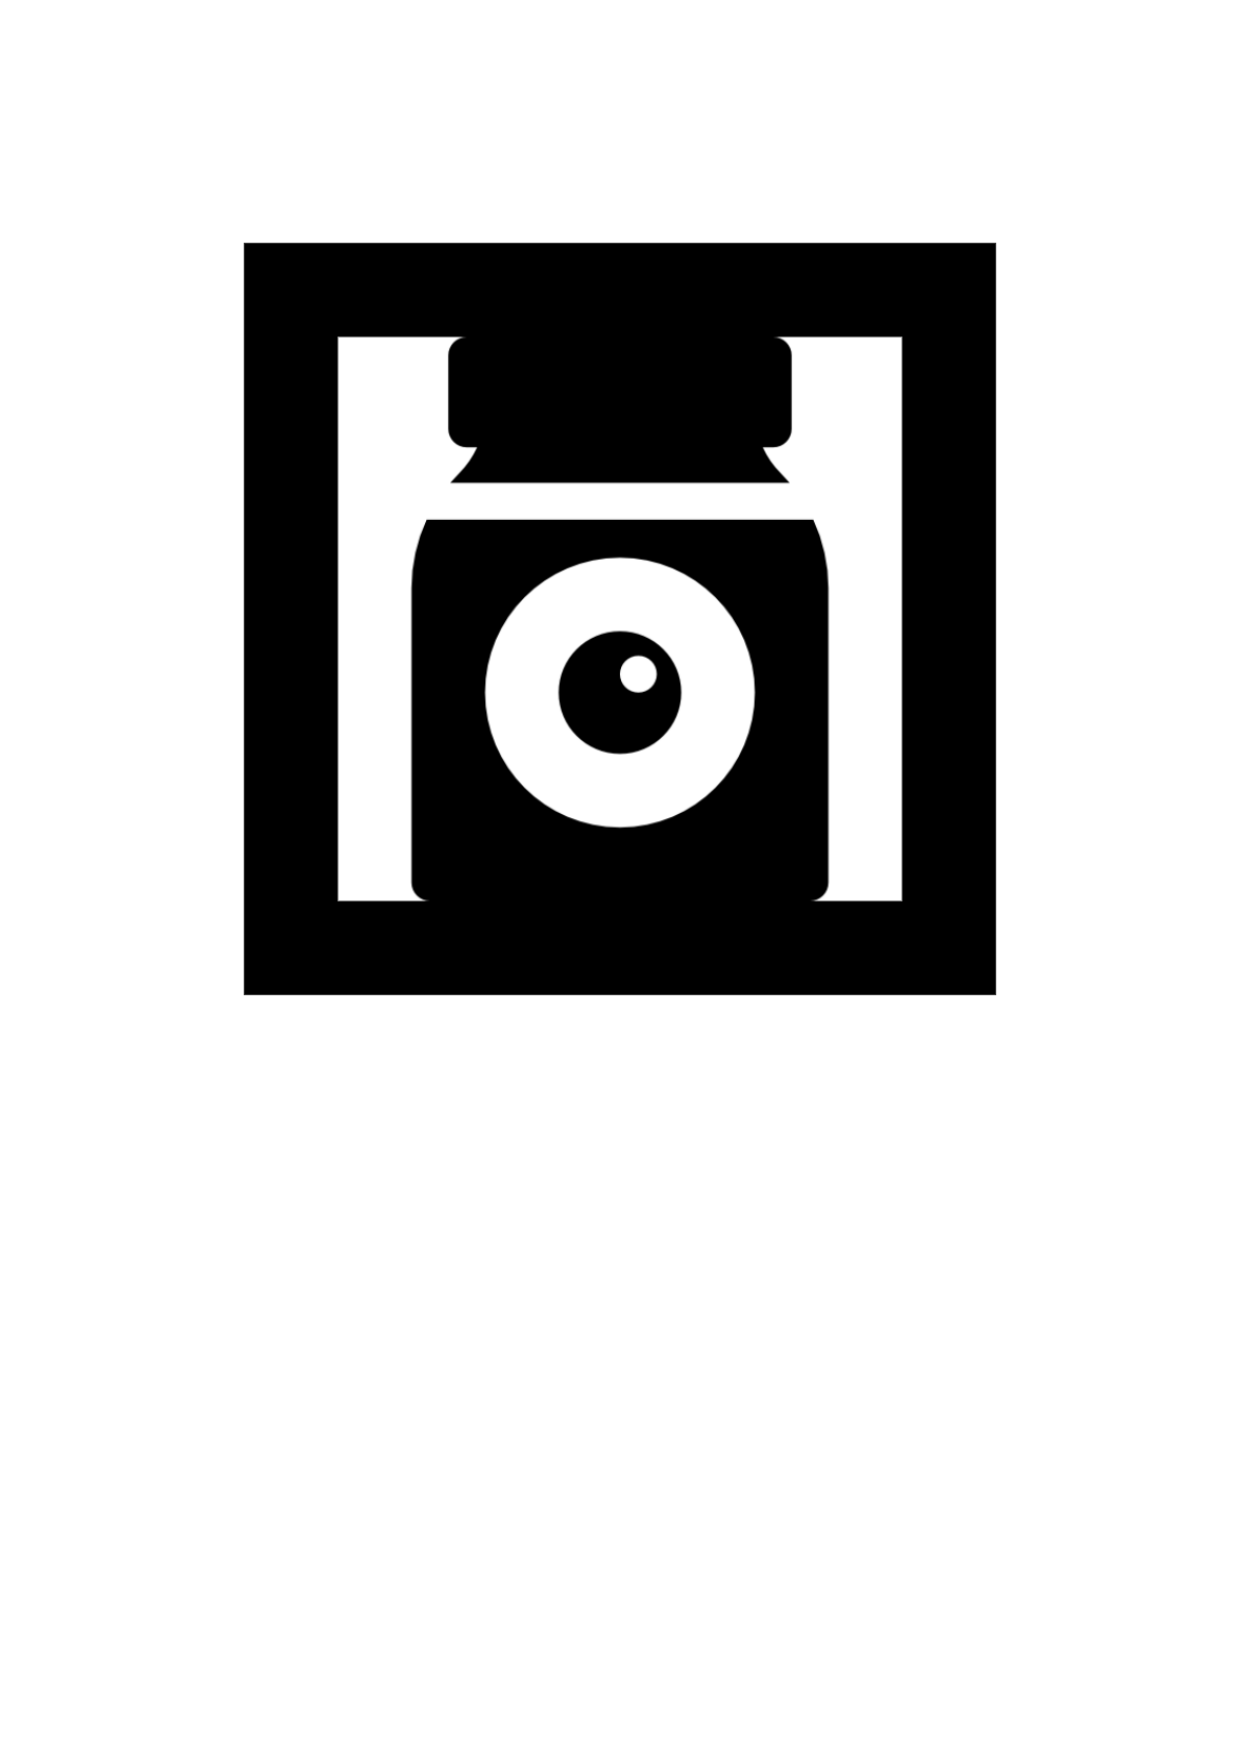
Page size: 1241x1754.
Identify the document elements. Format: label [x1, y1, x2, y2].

picture [150, 150, 1089, 1089]
